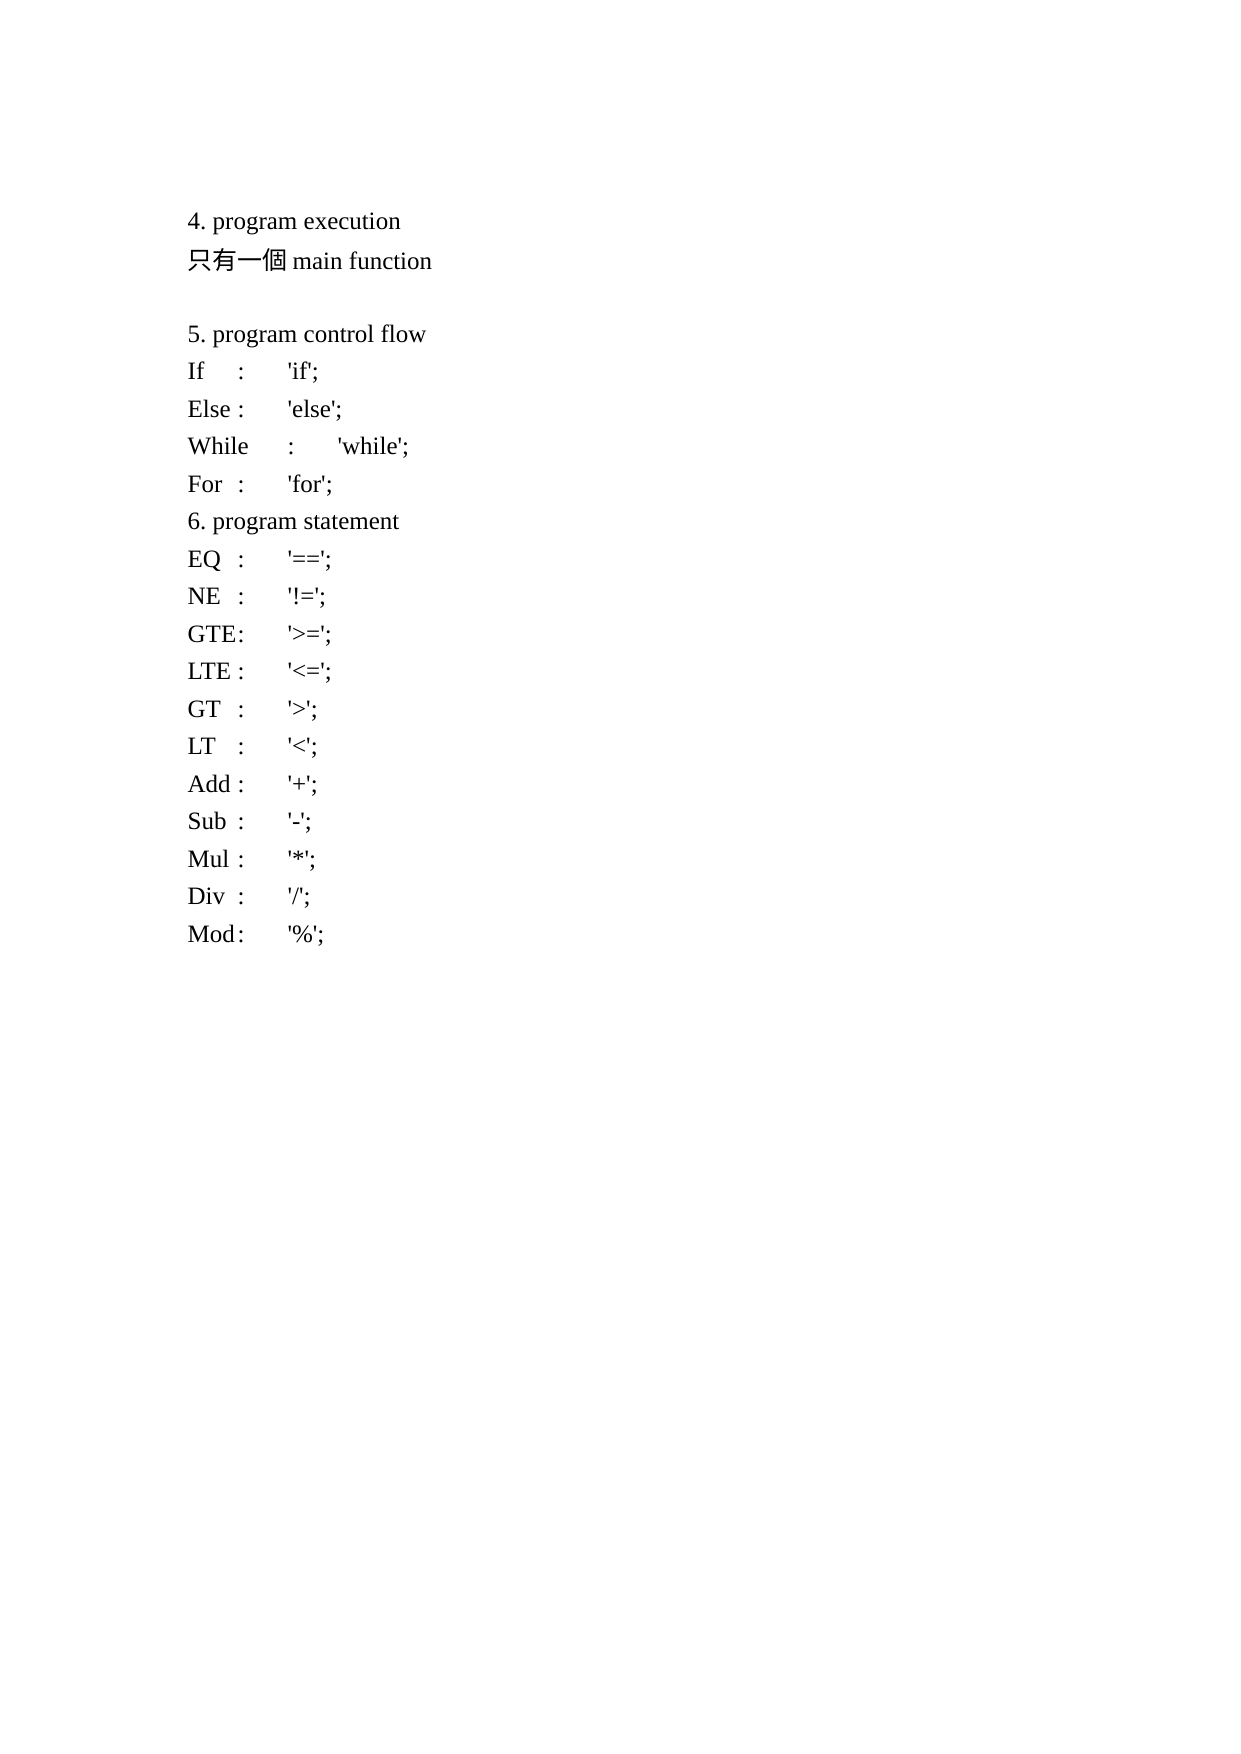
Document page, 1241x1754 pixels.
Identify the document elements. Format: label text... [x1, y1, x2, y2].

text If : 'if'; [187, 352, 1053, 389]
text Sub : '-'; [187, 802, 1053, 839]
text While : 'while'; [187, 427, 1053, 464]
text Add : '+'; [187, 764, 1053, 802]
text GT : '>'; [187, 689, 1053, 727]
text Mul : '*'; [187, 839, 1053, 877]
text 5. program control flow [187, 277, 1053, 352]
text LT : '<'; [187, 727, 1053, 764]
text NE : '!='; [187, 577, 1053, 614]
text Div : '/'; [187, 877, 1053, 914]
text 4. program execution 只有一個main function [187, 164, 1053, 277]
text GTE : '>='; [187, 614, 1053, 652]
text Mod : '%'; [187, 914, 1053, 952]
text LTE : '<='; [187, 652, 1053, 689]
text Else : 'else'; [187, 389, 1053, 427]
text For : 'for'; 6. program statement EQ : '=='; [187, 464, 1053, 577]
